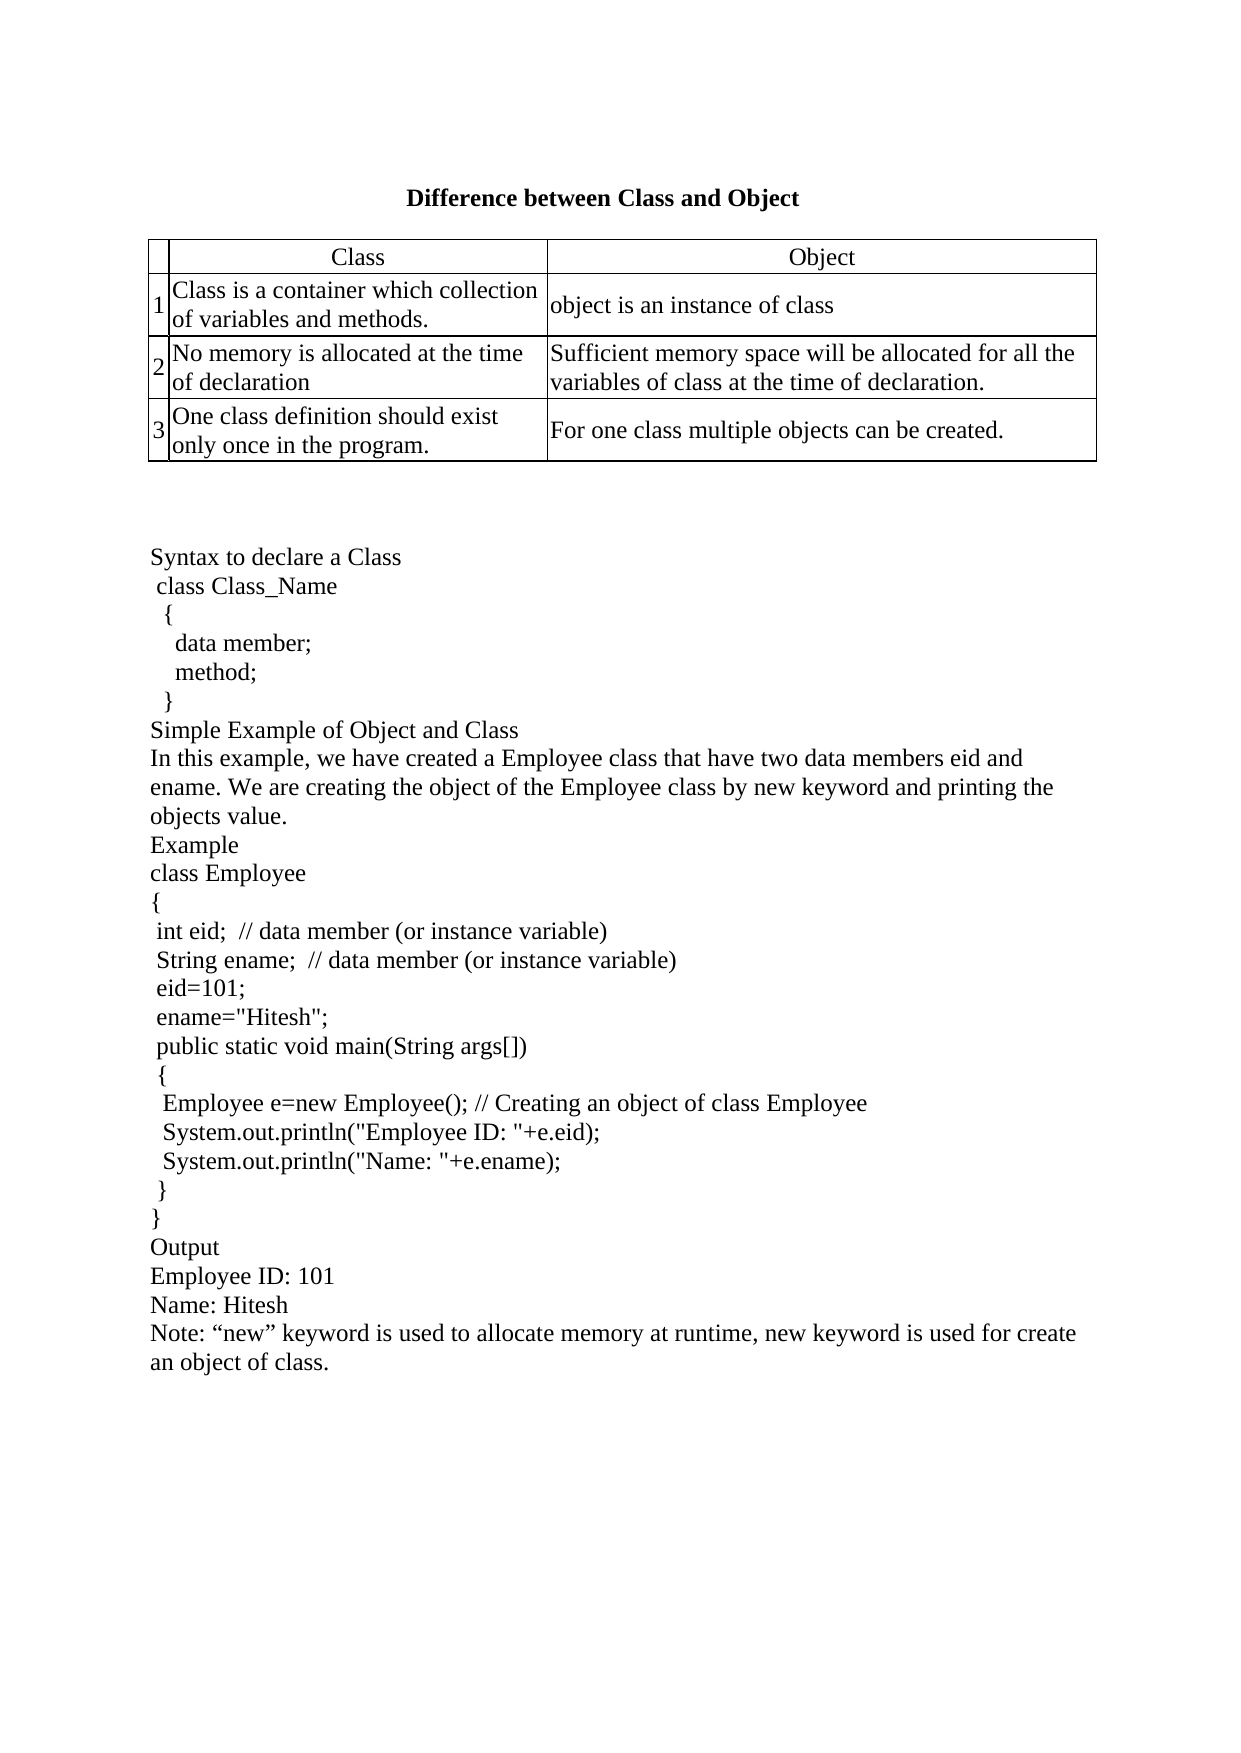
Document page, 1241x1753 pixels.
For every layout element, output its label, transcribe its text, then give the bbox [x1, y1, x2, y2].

text { [150, 887, 1240, 916]
text Example [150, 830, 1240, 858]
text { [156, 1060, 1240, 1088]
table_cell object is an instance of class [548, 274, 1096, 335]
table_cell 1 [149, 274, 168, 335]
text Difference between Class and Object [150, 183, 1240, 212]
text Note: “new” keyword is used to allocate memory at runtime, new keyword is used for create an object of class. [150, 1318, 1077, 1376]
table_cell One class definition should exist only once in the program. [170, 399, 547, 460]
table_cell Class is a container which collection of variables and methods. [170, 274, 547, 335]
text } [162, 686, 1240, 715]
table_cell 3 [149, 399, 168, 460]
text class Employee [150, 858, 1240, 887]
text } [156, 1175, 1240, 1203]
table_cell For one class multiple objects can be created. [548, 399, 1096, 460]
text Output [150, 1232, 1240, 1261]
text Employee ID: 101 Name: Hitesh [150, 1261, 336, 1318]
text In this example, we have created a Employee class that have two data members eid and ename. We are creating the object of the Employee class by new keyword and printing the objects value. [150, 743, 1057, 830]
table_header Class [170, 240, 547, 272]
text Syntax to declare a Class class Class_Name [150, 542, 402, 599]
text data member; method; [175, 628, 313, 686]
table_cell Sufficient memory space will be allocated for all the variables of class at the time of declaration. [548, 337, 1096, 398]
text public static void main(String args[]) [156, 1031, 1240, 1060]
table_header Object [548, 240, 1096, 272]
text Employee e=new Employee(); // Creating an object of class Employee System.out.println("Employee ID: "+e.eid); System.out.println("Name: "+e.ename); [162, 1088, 869, 1175]
text Simple Example of Object and Class [150, 715, 1240, 743]
text { [162, 599, 1240, 628]
table_cell 2 [149, 337, 168, 398]
text } [150, 1203, 1240, 1232]
text int eid; // data member (or instance variable) [156, 916, 1240, 945]
text ename="Hitesh"; [156, 1002, 1240, 1031]
text String ename; // data member (or instance variable) eid=101; [156, 945, 678, 1002]
table_header [149, 240, 168, 272]
table_cell No memory is allocated at the time of declaration [170, 337, 547, 398]
